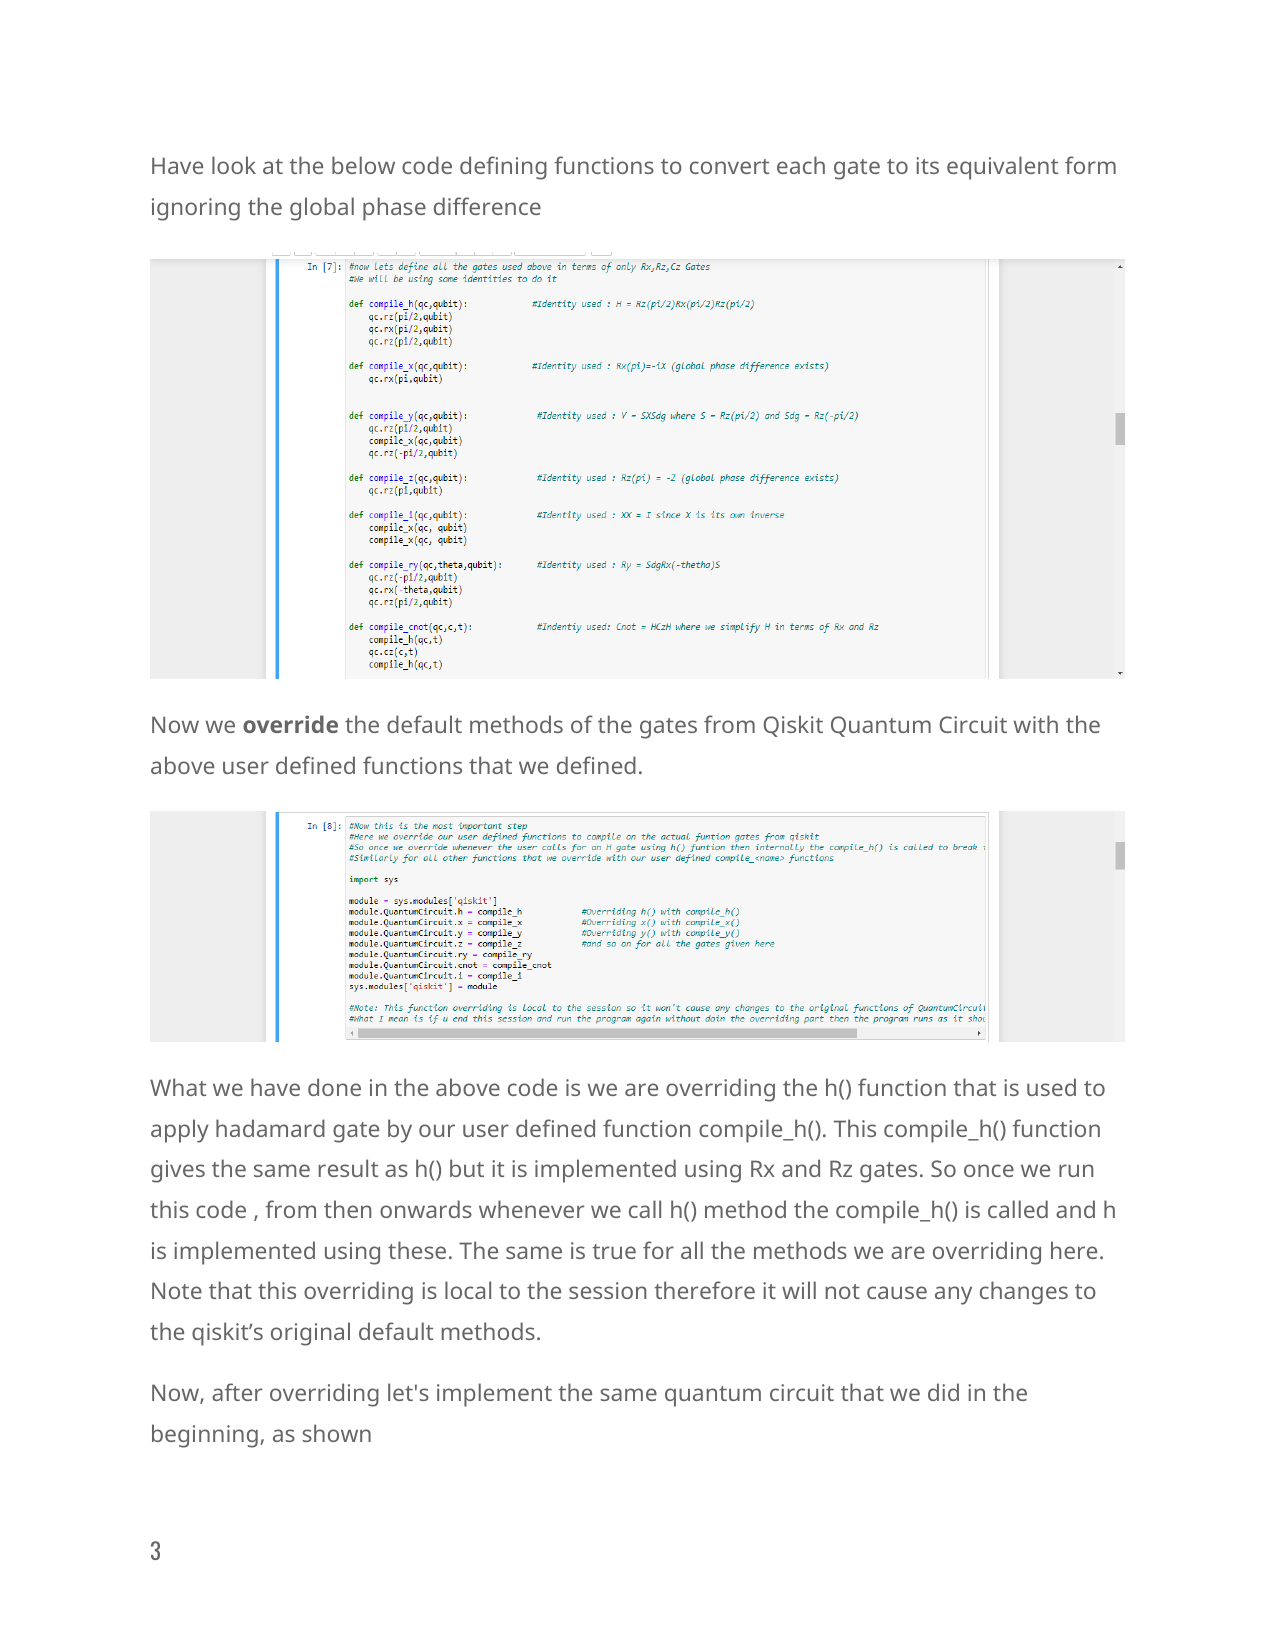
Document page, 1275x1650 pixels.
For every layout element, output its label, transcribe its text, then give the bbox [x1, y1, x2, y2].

text What we have done in the above code is we are overriding the h() function that is used to apply hadamard gate by our user defined function compile_h(). This compile_h() function gives the same result as h() but it is implemented using Rx and Rz gates. So once we run this code , from then onwards whenever we call h() method the compile_h() is called and h is implemented using these. The same is true for all the methods we are overriding here. Note that this overriding is local to the session therefore it will not cause any changes to the qiskit’s original default methods. [150, 1072, 1125, 1347]
picture [150, 811, 1125, 1042]
text Now we override the default methods of the gates from Qiskit Quantum Circuit with the above user defined functions that we defined. [150, 709, 1125, 781]
text Now, after overriding let's implement the same quantum circuit that we did in the beginning, as shown [150, 1377, 1125, 1449]
picture [150, 252, 1125, 679]
text Have look at the below code defining functions to convert each gate to its equivalent form ignoring the global phase difference [150, 150, 1125, 222]
